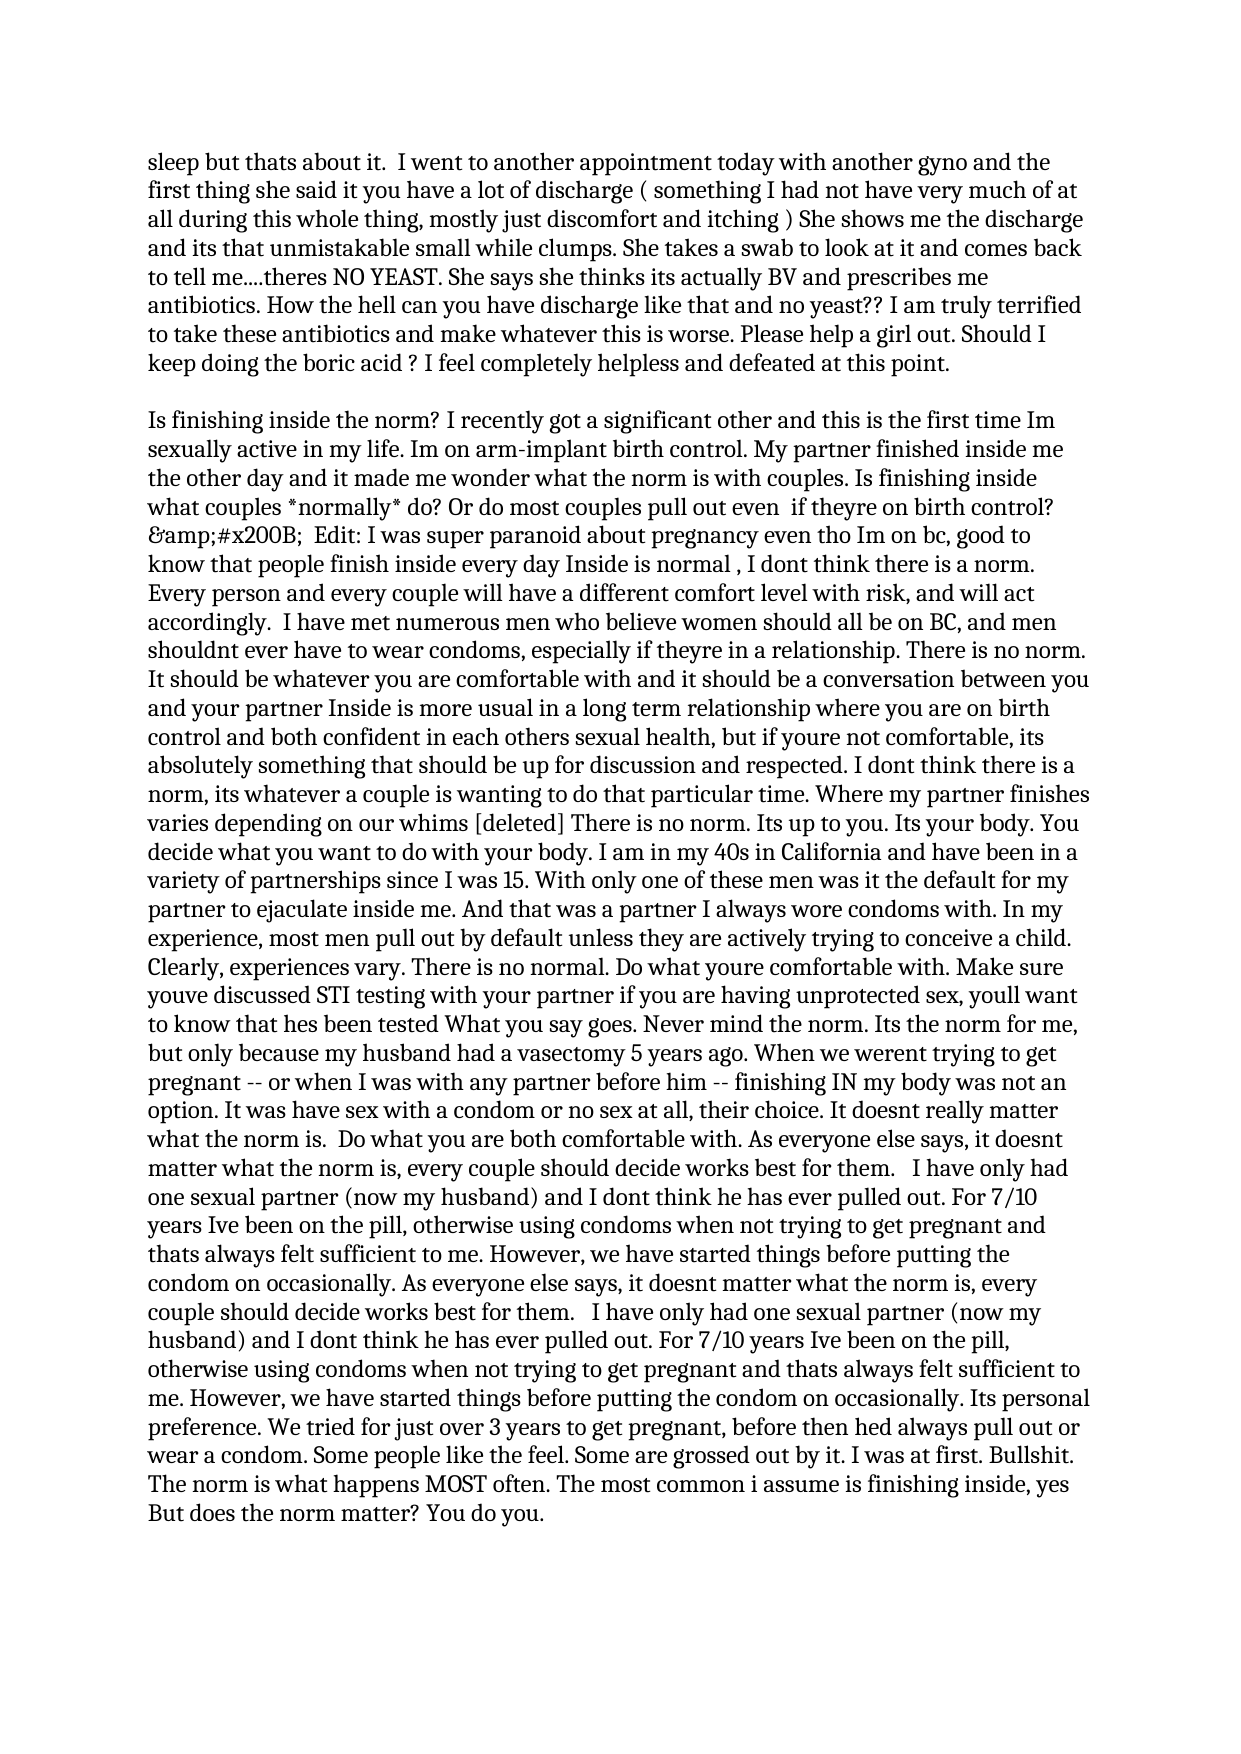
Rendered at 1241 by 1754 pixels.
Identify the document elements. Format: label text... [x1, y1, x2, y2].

text Is finishing inside the norm? I recently got a significant other and this is the first time Im sexually active in my life. Im on arm-implant birth control. My partner finished inside me the other day and it made me wonder what the norm is with couples. Is finishing inside what couples *normally* do? Or do most couples pull out even if theyre on birth control? &amp;#x200B; Edit: I was super paranoid about pregnancy even tho Im on bc, good to know that people finish inside every day Inside is normal , I dont think there is a norm. Every person and every couple will have a different comfort level with risk, and will act accordingly. I have met numerous men who believe women should all be on BC, and men shouldnt ever have to wear condoms, especially if theyre in a relationship. There is no norm. It should be whatever you are comfortable with and it should be a conversation between you and your partner Inside is more usual in a long term relationship where you are on birth control and both confident in each others sexual health, but if youre not comfortable, its absolutely something that should be up for discussion and respected. I dont think there is a norm, its whatever a couple is wanting to do that particular time. Where my partner finishes varies depending on our whims [deleted] There is no norm. Its up to you. Its your body. You decide what you want to do with your body. I am in my 40s in California and have been in a variety of partnerships since I was 15. With only one of these men was it the default for my partner to ejaculate inside me. And that was a partner I always wore condoms with. In my experience, most men pull out by default unless they are actively trying to conceive a child. Clearly, experiences vary. There is no normal. Do what youre comfortable with. Make sure youve discussed STI testing with your partner if you are having unprotected sex, youll want to know that hes been tested What you say goes. Never mind the norm. Its the norm for me, but only because my husband had a vasectomy 5 years ago. When we werent trying to get pregnant -- or when I was with any partner before him -- finishing IN my body was not an option. It was have sex with a condom or no sex at all, their choice. It doesnt really matter what the norm is. Do what you are both comfortable with. As everyone else says, it doesnt matter what the norm is, every couple should decide works best for them. I have only had one sexual partner (now my husband) and I dont think he has ever pulled out. For 7/10 years Ive been on the pill, otherwise using condoms when not trying to get pregnant and thats always felt sufficient to me. However, we have started things before putting the condom on occasionally. As everyone else says, it doesnt matter what the norm is, every couple should decide works best for them. I have only had one sexual partner (now my husband) and I dont think he has ever pulled out. For 7/10 years Ive been on the pill, otherwise using condoms when not trying to get pregnant and thats always felt sufficient to me. However, we have started things before putting the condom on occasionally. Its personal preference. We tried for just over 3 years to get pregnant, before then hed always pull out or wear a condom. Some people like the feel. Some are grossed out by it. I was at first. Bullshit. The norm is what happens MOST often. The most common i assume is finishing inside, yes But does the norm matter? You do you. [148, 406, 1093, 1528]
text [148, 148, 1093, 378]
